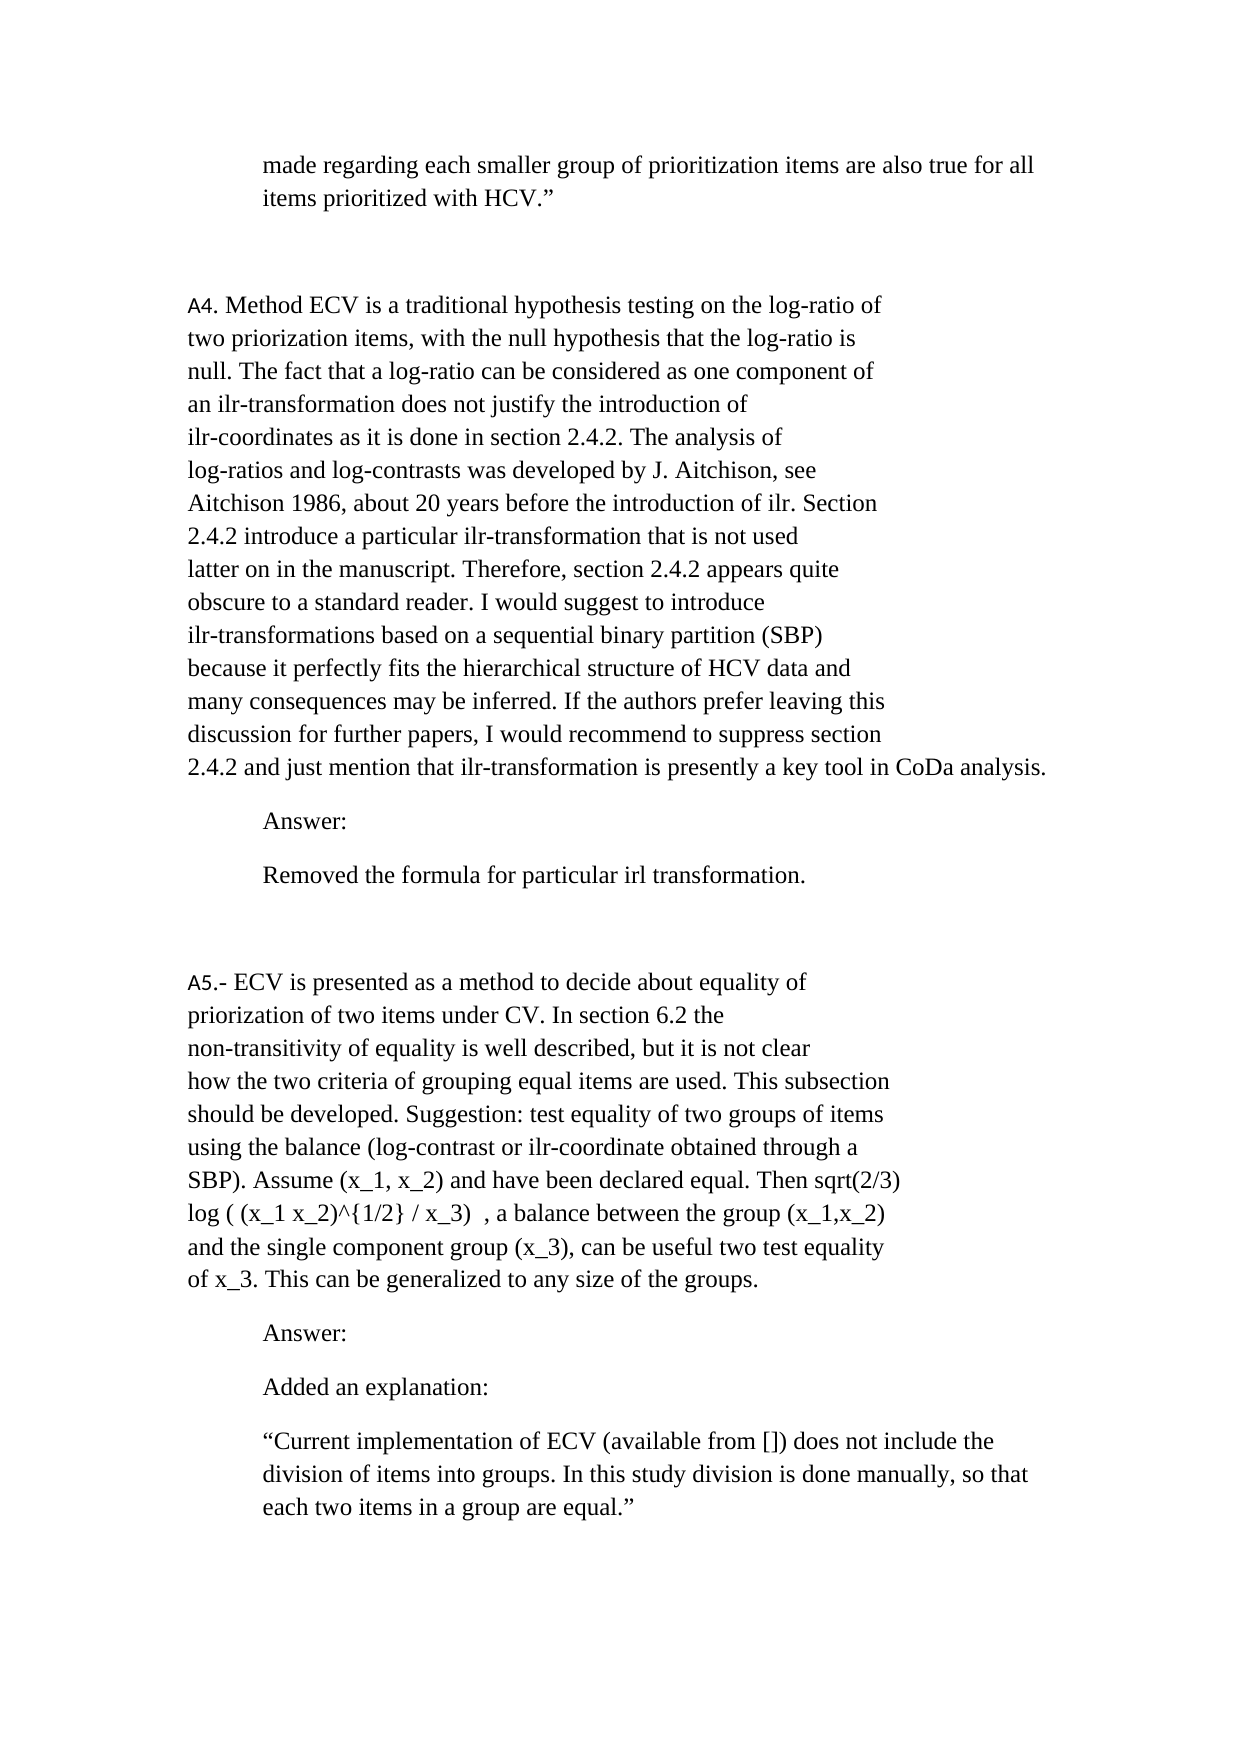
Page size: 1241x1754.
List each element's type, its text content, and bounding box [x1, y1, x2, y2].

text “Current implementation of ECV (available from []) does not include the division of items into groups. In this study division is done manually, so that each two items in a group are equal.” [262, 1426, 1053, 1521]
text A4. Method ECV is a traditional hypothesis testing on the log-ratio of two priorization items, with the null hypothesis that the log-ratio is null. The fact that a log-ratio can be considered as one component of an ilr-transformation does not justify the introduction of ilr-coordinates as it is done in section 2.4.2. The analysis of log-ratios and log-contrasts was developed by J. Aitchison, see Aitchison 1986, about 20 years before the introduction of ilr. Section 2.4.2 introduce a particular ilr-transformation that is not used latter on in the manuscript. Therefore, section 2.4.2 appears quite obscure to a standard reader. I would suggest to introduce ilr-transformations based on a sequential binary partition (SBP) because it perfectly fits the hierarchical structure of HCV data and many consequences may be inferred. If the authors prefer leaving this discussion for further papers, I would recommend to suppress section 2.4.2 and just mention that ilr-transformation is presently a key tool in CoDa analysis. [187, 290, 1053, 781]
text Answer: [262, 806, 1053, 835]
text Removed the formula for particular irl transformation. [262, 860, 1053, 889]
text Added an explanation: [262, 1372, 1053, 1401]
text Answer: [262, 1318, 1053, 1347]
text A5.- ECV is presented as a method to decide about equality of priorization of two items under CV. In section 6.2 the non-transitivity of equality is well described, but it is not clear how the two criteria of grouping equal items are used. This subsection should be developed. Suggestion: test equality of two groups of items using the balance (log-contrast or ilr-coordinate obtained through a SBP). Assume (x_1, x_2) and have been declared equal. Then sqrt(2/3) log ( (x_1 x_2)^{1/2} / x_3) , a balance between the group (x_1,x_2) and the single component group (x_3), can be useful two test equality of x_3. This can be generalized to any size of the groups. [187, 967, 1053, 1293]
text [262, 150, 1053, 212]
